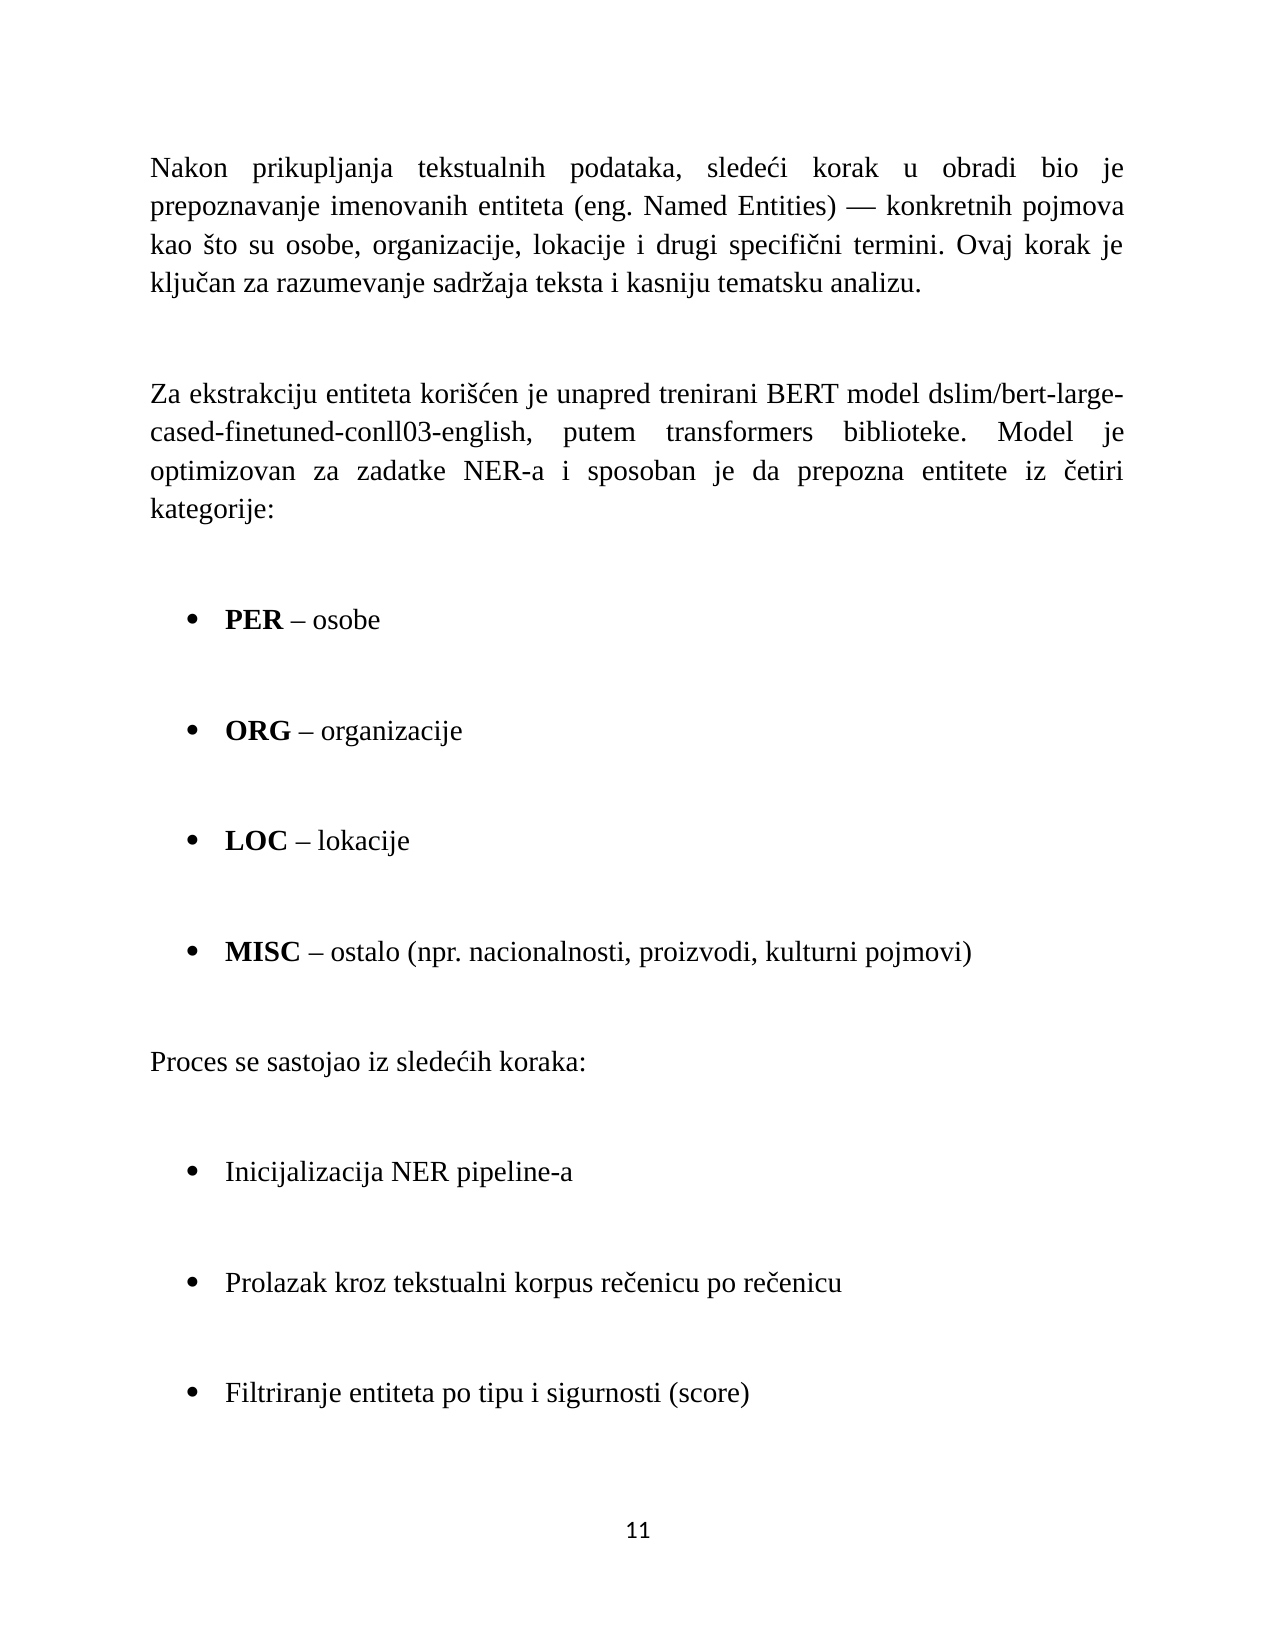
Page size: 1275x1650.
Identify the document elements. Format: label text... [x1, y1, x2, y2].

list LOC – lokacije [187, 823, 1125, 857]
list Filtriranje entiteta po tipu i sigurnosti (score) [187, 1376, 1125, 1409]
list PER – osobe [187, 602, 1125, 636]
list MISC – ostalo (npr. nacionalnosti, proizvodi, kulturni pojmovi) [187, 934, 1125, 967]
text Za ekstrakciju entiteta korišćen je unapred trenirani BERT model dslim/bert-large-cased-finetuned-conll03-english, putem transformers biblioteke. Model je optimizovan za zadatke NER-a i sposoban je da prepozna entitete iz četiri kategorije: [150, 376, 1125, 525]
list Inicijalizacija NER pipeline-a [187, 1154, 1125, 1188]
list ORG – organizacije [187, 713, 1125, 746]
list Prolazak kroz tekstualni korpus rečenicu po rečenicu [187, 1265, 1125, 1299]
text Proces se sastojao iz sledećih koraka: [150, 1044, 1125, 1078]
text Nakon prikupljanja tekstualnih podataka, sledeći korak u obradi bio je prepoznavanje imenovanih entiteta (eng. Named Entities) — konkretnih pojmova kao što su osobe, organizacije, lokacije i drugi specifični termini. Ovaj korak je ključan za razumevanje sadržaja teksta i kasniju tematsku analizu. [150, 150, 1125, 299]
